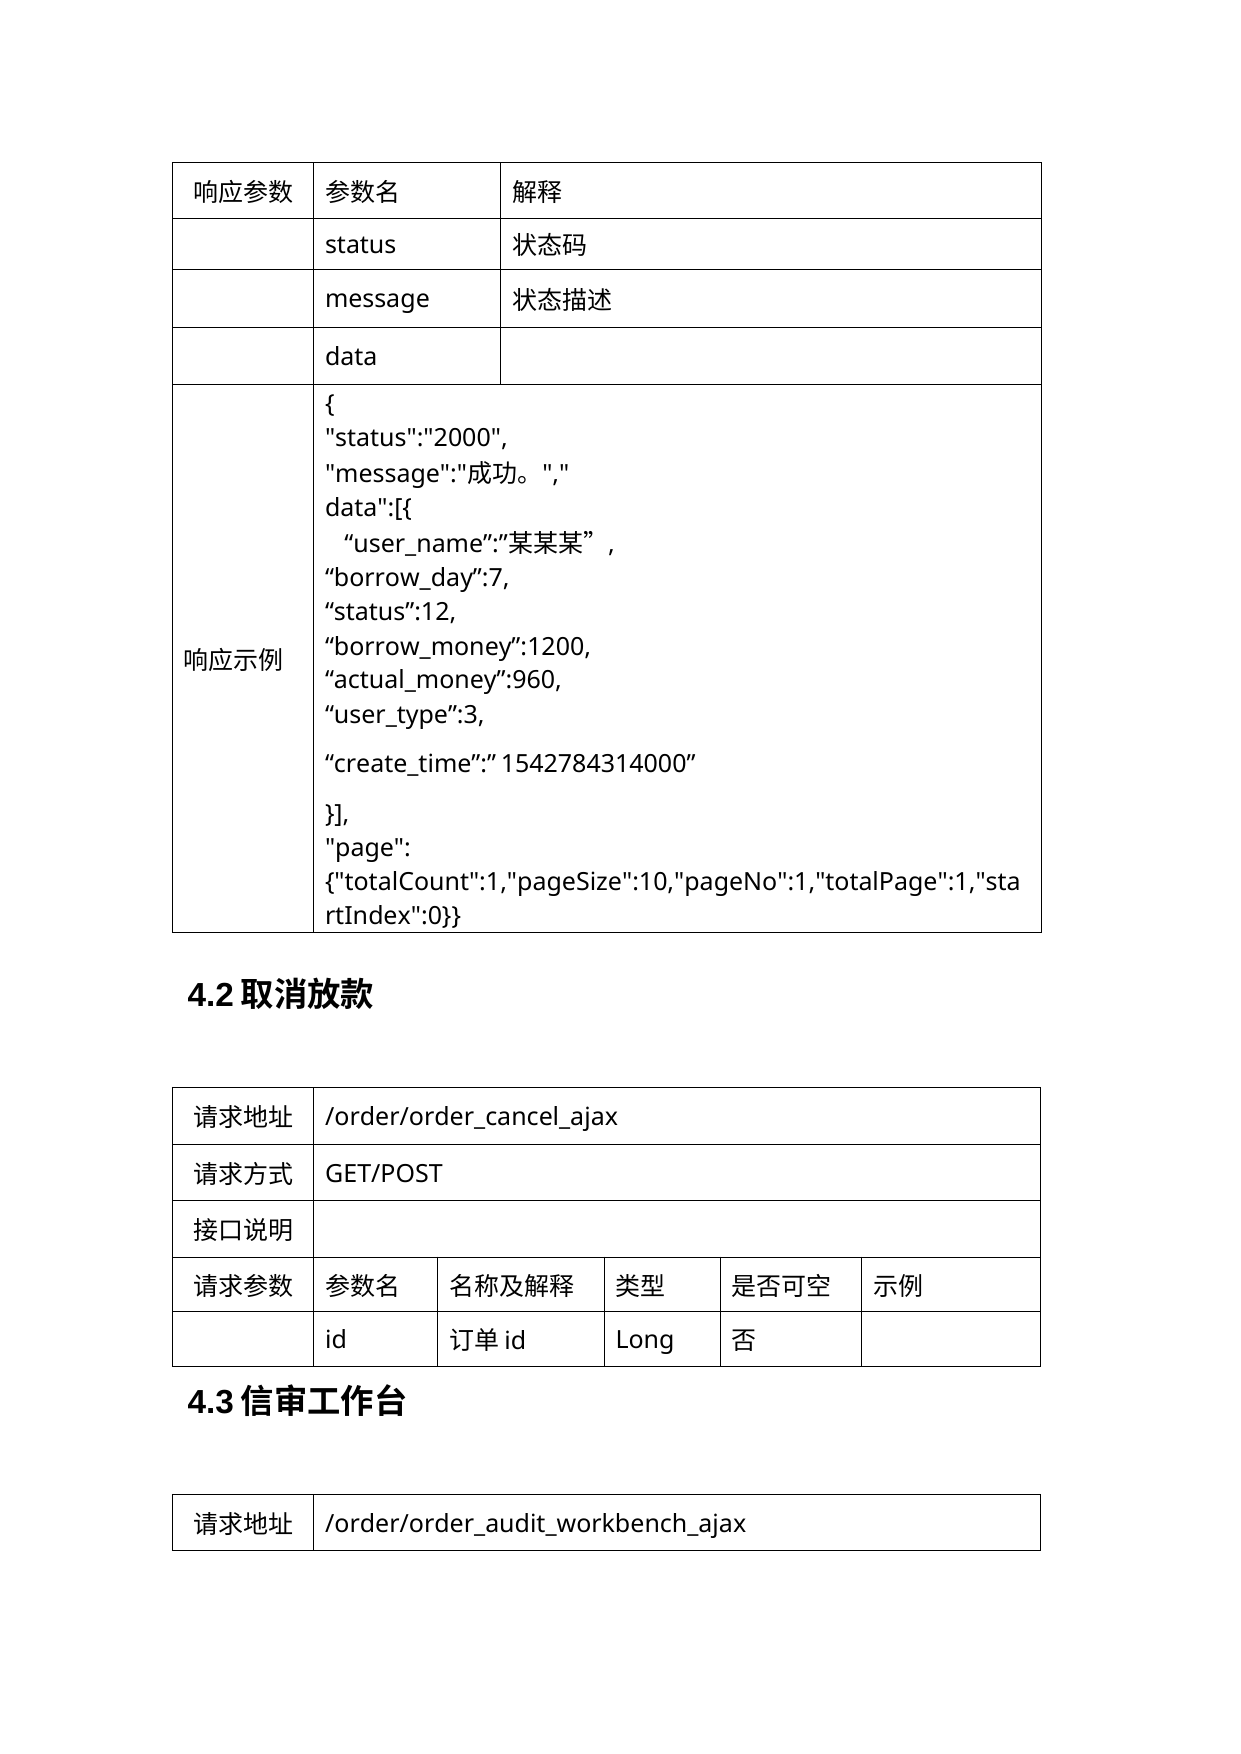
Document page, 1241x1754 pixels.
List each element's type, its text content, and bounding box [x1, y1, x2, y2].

table_header /order/order_cancel_ajax [314, 1088, 1040, 1143]
table_cell 请求方式 [173, 1145, 313, 1200]
table_cell status [314, 219, 500, 269]
table_header 请求地址 [173, 1088, 313, 1143]
table_cell 类型 [605, 1258, 720, 1311]
table_cell 订单id [438, 1312, 604, 1366]
table_cell GET/POST [314, 1145, 1040, 1200]
table_cell id [314, 1312, 437, 1366]
table_cell [862, 1312, 1040, 1366]
subtitle 4.3信审工作台 [187, 1367, 1053, 1432]
table_cell [314, 1201, 1040, 1257]
table_header 响应参数 [173, 163, 313, 218]
table_cell Long [605, 1312, 720, 1366]
table_header 参数名 [314, 163, 500, 218]
table_cell [173, 1312, 313, 1366]
table_cell 否 [721, 1312, 861, 1366]
table_header 解释 [501, 163, 1041, 218]
table_cell 请求参数 [173, 1258, 313, 1311]
table_cell { "status":"2000", "message":"成功。"," data":[{ “user_name”:”某某某”, “borrow_day”:7, “status”:12, “borrow_money”:1200, “actual_money”:960, “user_type”:3, “create_time”:” 1542784314000” }], "page":{"totalCount":1,"pageSize":10,"pageNo":1,"totalPage":1,"startIndex":0}} [314, 385, 1041, 932]
table_cell [501, 328, 1041, 384]
table_cell 接口说明 [173, 1201, 313, 1257]
table_header /order/order_audit_workbench_ajax [314, 1495, 1040, 1550]
table_cell 参数名 [314, 1258, 437, 1311]
table_cell [173, 328, 313, 384]
subtitle 4.2取消放款 [187, 960, 1053, 1025]
table_cell data [314, 328, 500, 384]
table_cell 响应示例 [173, 385, 313, 932]
table_cell 状态码 [501, 219, 1041, 269]
table_cell 状态描述 [501, 270, 1041, 327]
table_cell message [314, 270, 500, 327]
table_cell 示例 [862, 1258, 1040, 1311]
table_cell [173, 219, 313, 269]
table_cell 名称及解释 [438, 1258, 604, 1311]
table_header 请求地址 [173, 1495, 313, 1550]
table_cell [173, 270, 313, 327]
table_cell 是否可空 [721, 1258, 861, 1311]
